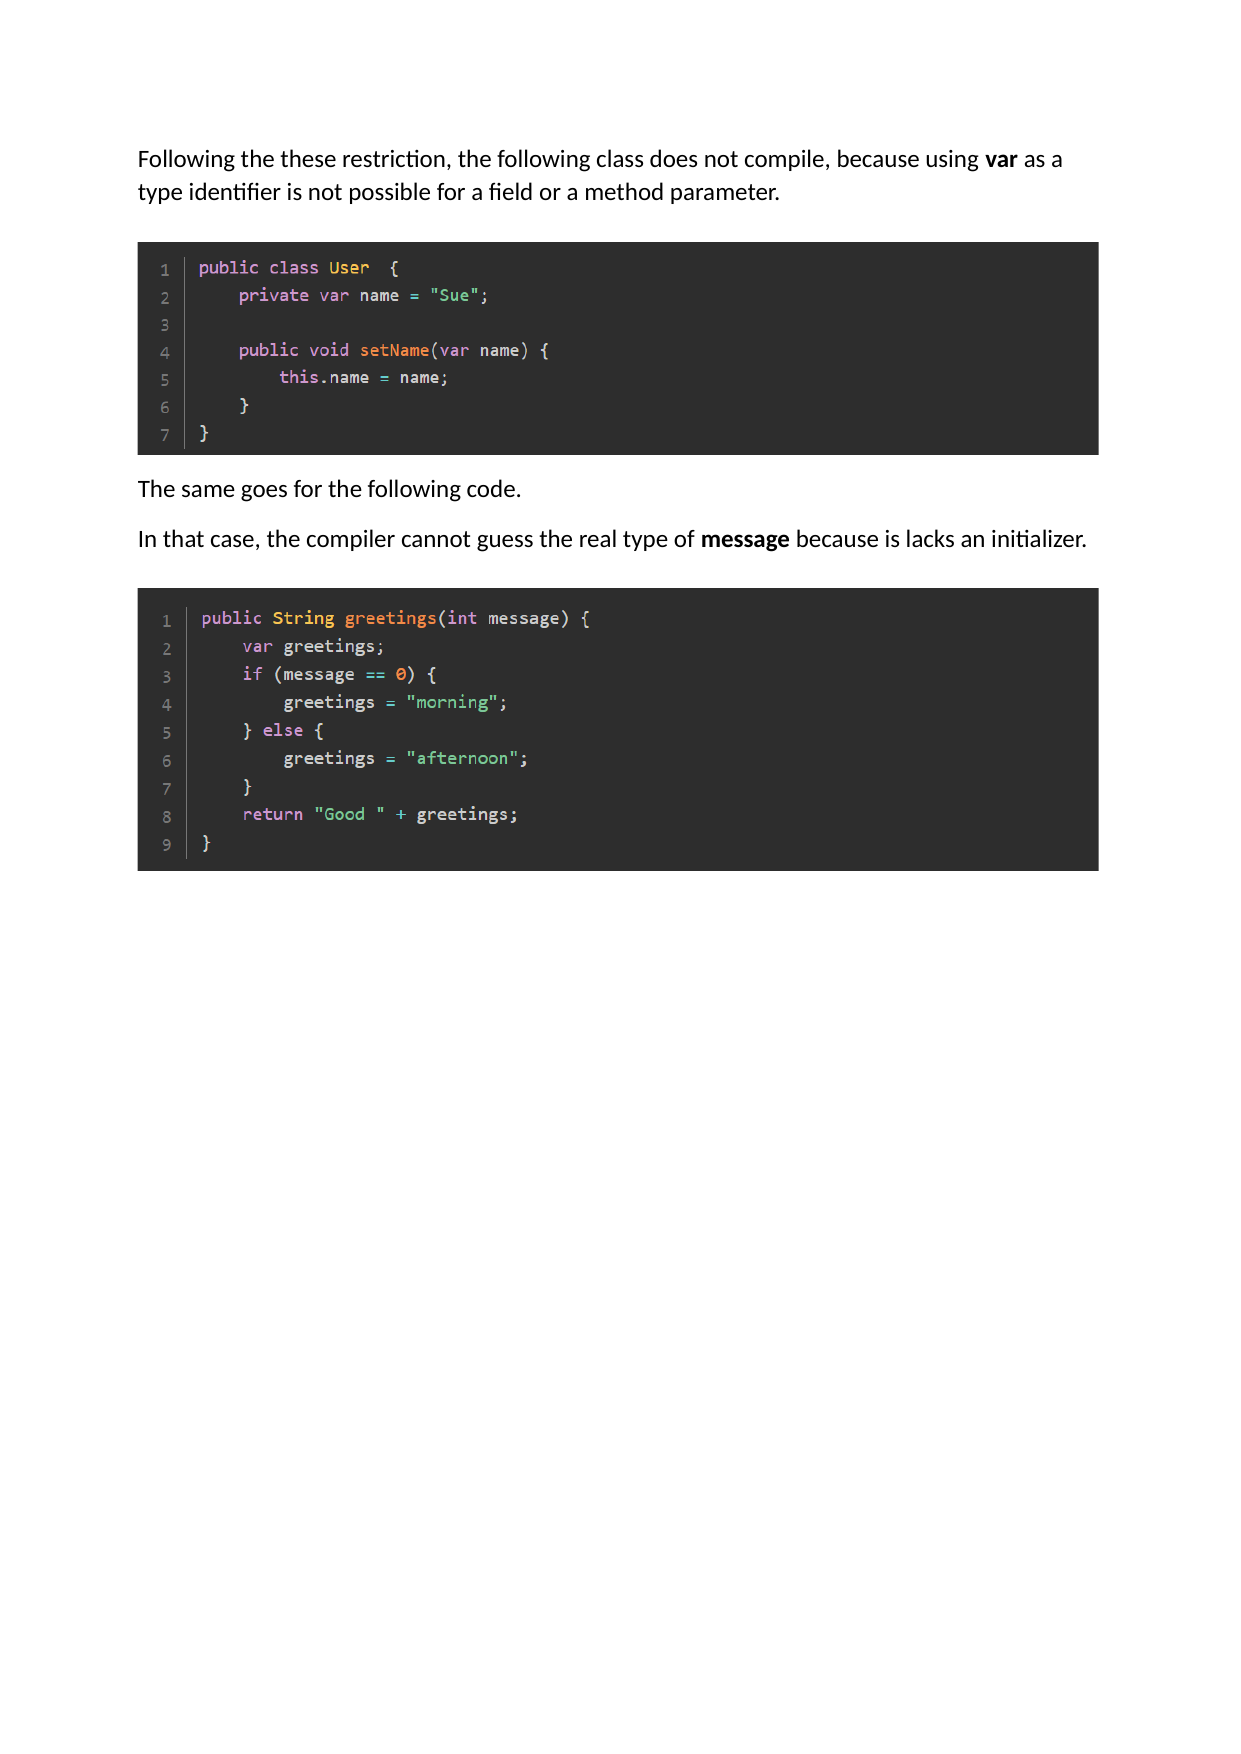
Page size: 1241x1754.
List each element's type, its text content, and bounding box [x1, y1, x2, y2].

text The same goes for the following code. [138, 473, 1098, 504]
list In that case, the compiler cannot guess the real type of message because is lacks an initializer. [138, 523, 1098, 553]
picture [137, 242, 1099, 455]
list Following the these restriction, the following class does not compile, because using var as a type identifier is not possible for a field or a method parameter. [138, 143, 1098, 207]
picture [137, 588, 1099, 871]
